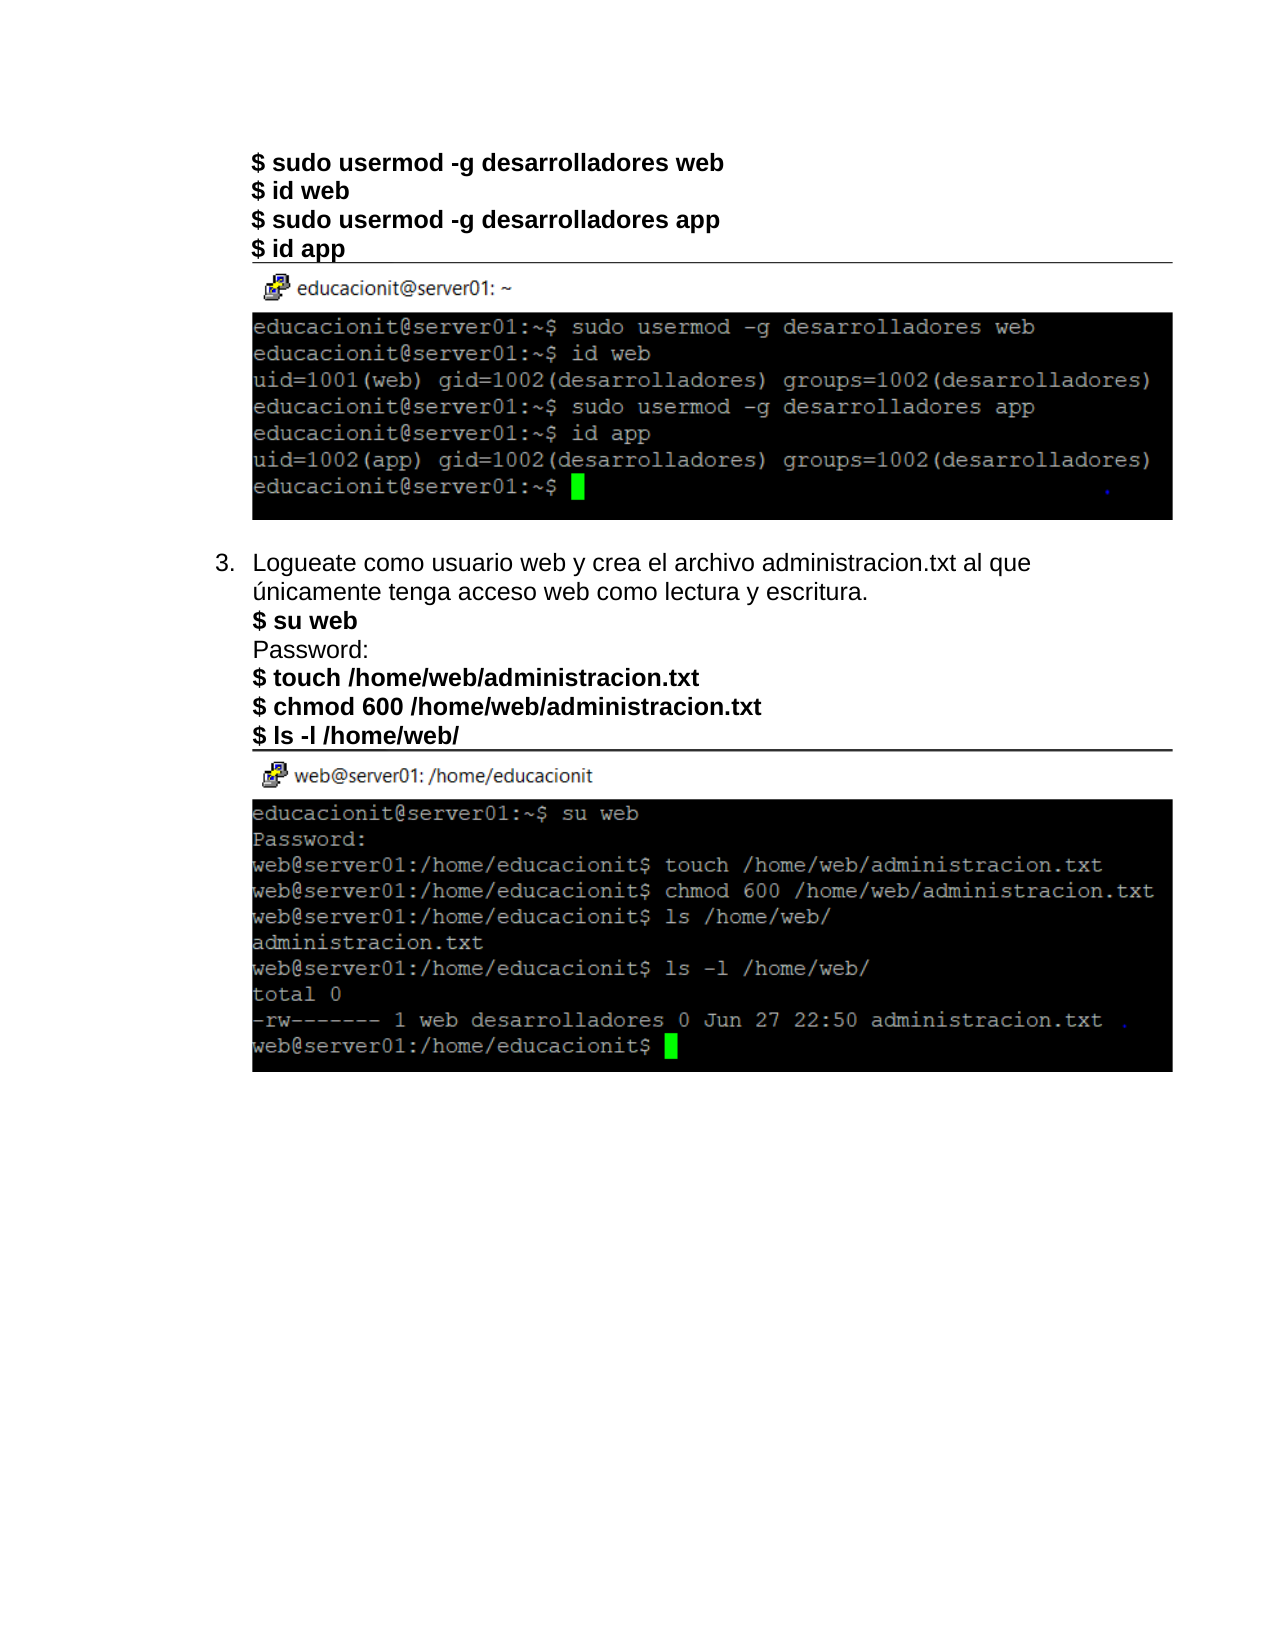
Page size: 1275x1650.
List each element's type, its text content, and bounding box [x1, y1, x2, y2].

text $ id app [177, 234, 1098, 263]
text $ id web [177, 176, 1098, 205]
list $ su web [252, 606, 1098, 634]
list $ touch /home/web/administracion.txt [252, 663, 1098, 692]
list Password: [252, 634, 1098, 663]
list $ chmod 600 /home/web/administracion.txt [252, 692, 1098, 721]
list $ ls -l /home/web/ [252, 721, 1098, 749]
text $ sudo usermod -g desarrolladores web [177, 148, 1098, 176]
picture [252, 262, 1173, 520]
picture [252, 749, 1173, 1072]
list Logueate como usuario web y crea el archivo administracion.txt al que únicamente tenga acceso web como lectura y escritura. [215, 548, 1098, 606]
text $ sudo usermod -g desarrolladores app [177, 205, 1098, 234]
